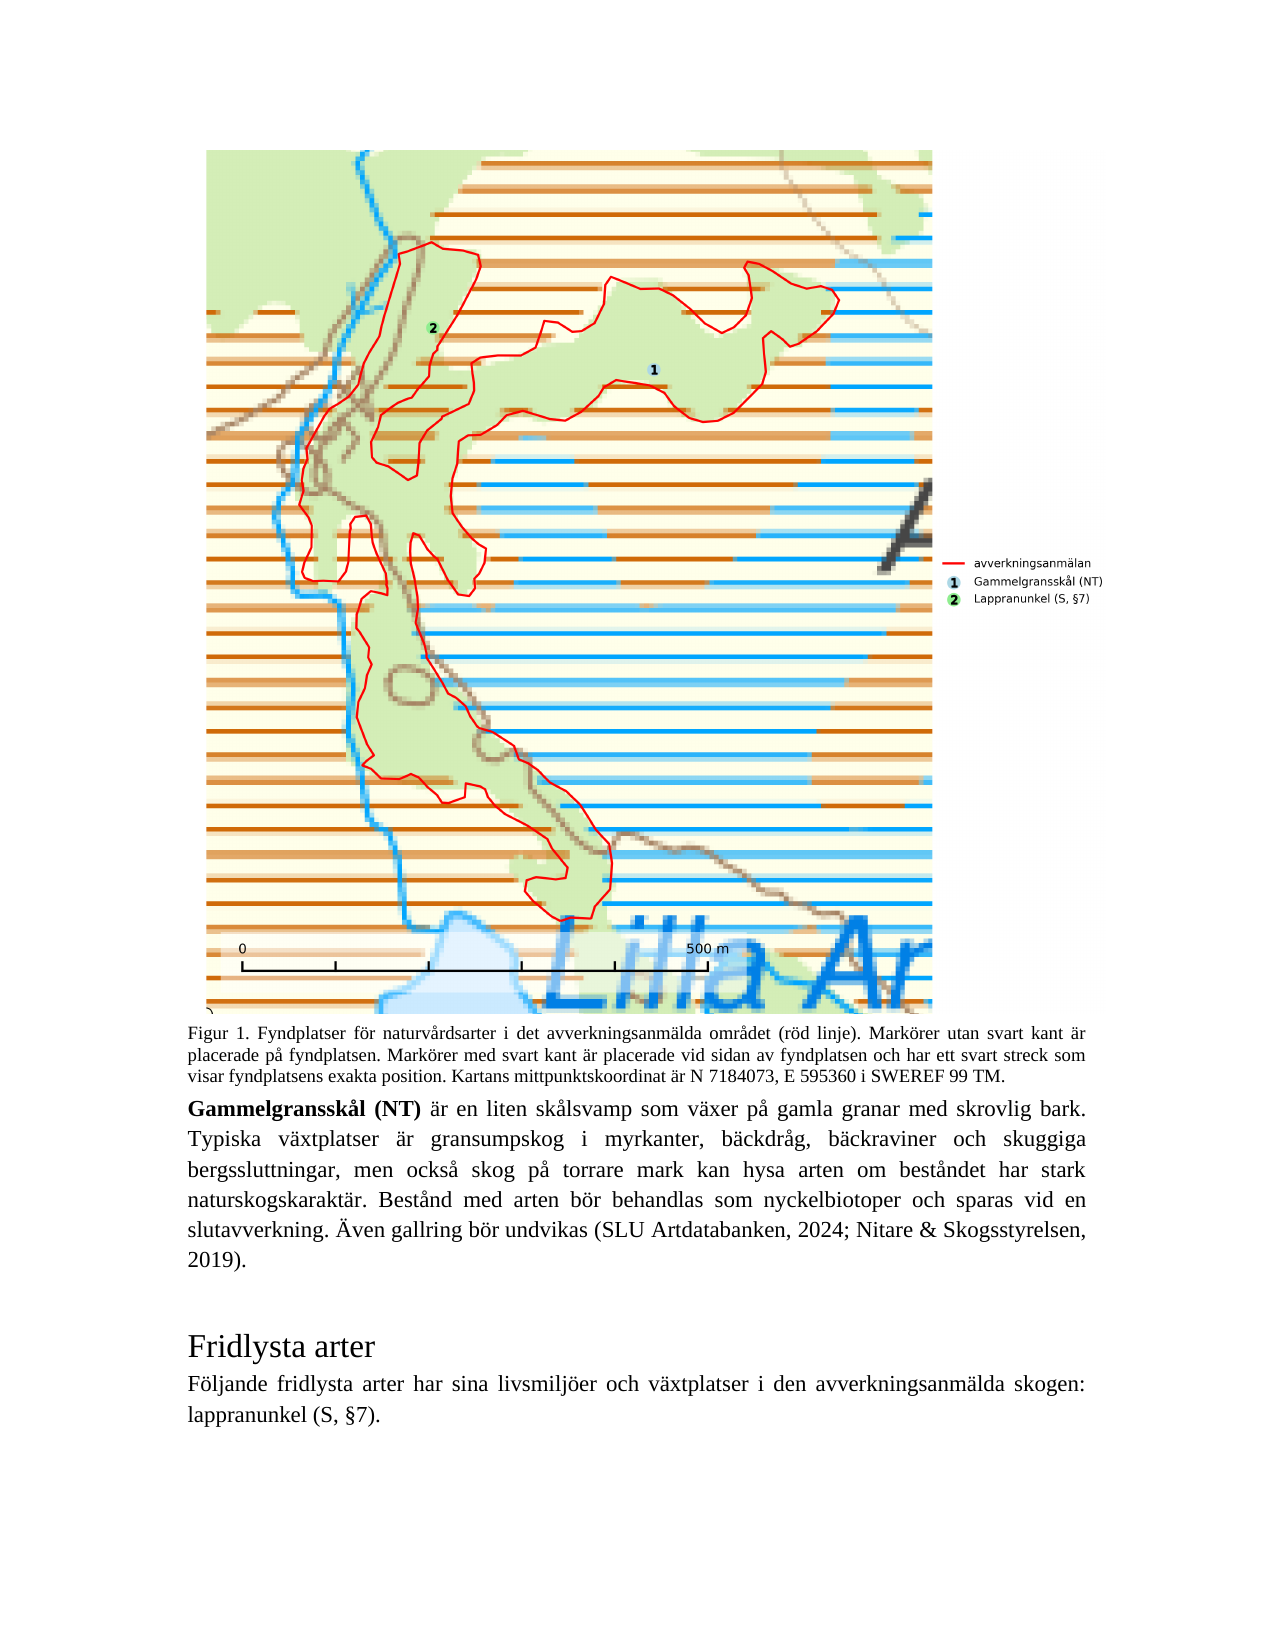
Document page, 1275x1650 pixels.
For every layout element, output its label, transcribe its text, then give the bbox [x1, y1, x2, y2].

picture [206, 150, 1107, 1014]
text Följande fridlysta arter har sina livsmiljöer och växtplatser i den avverkningsanmälda skogen: lappranunkel (S, §7). [187, 1371, 1087, 1427]
text Figur 1. Fyndplatser för naturvårdsarter i det avverkningsanmälda området (röd linje). Markörer utan svart kant är placerade på fyndplatsen. Markörer med svart kant är placerade vid sidan av fyndplatsen och har ett svart streck som visar fyndplatsens exakta position. Kartans mittpunktskoordinat är N 7184073, E 595360 i SWEREF 99 TM. [187, 1022, 1087, 1087]
text Gammelgransskål (NT) är en liten skålsvamp som växer på gamla granar med skrovlig bark. Typiska växtplatser är gransumpskog i myrkanter, bäckdråg, bäckraviner och skuggiga bergssluttningar, men också skog på torrare mark kan hysa arten om beståndet har stark naturskogskaraktär. Bestånd med arten bör behandlas som nyckelbiotoper och sparas vid en slutavverkning. Även gallring bör undvikas (SLU Artdatabanken, 2024; Nitare & Skogsstyrelsen, 2019). [187, 1095, 1087, 1273]
subtitle Fridlysta arter [187, 1326, 1087, 1365]
